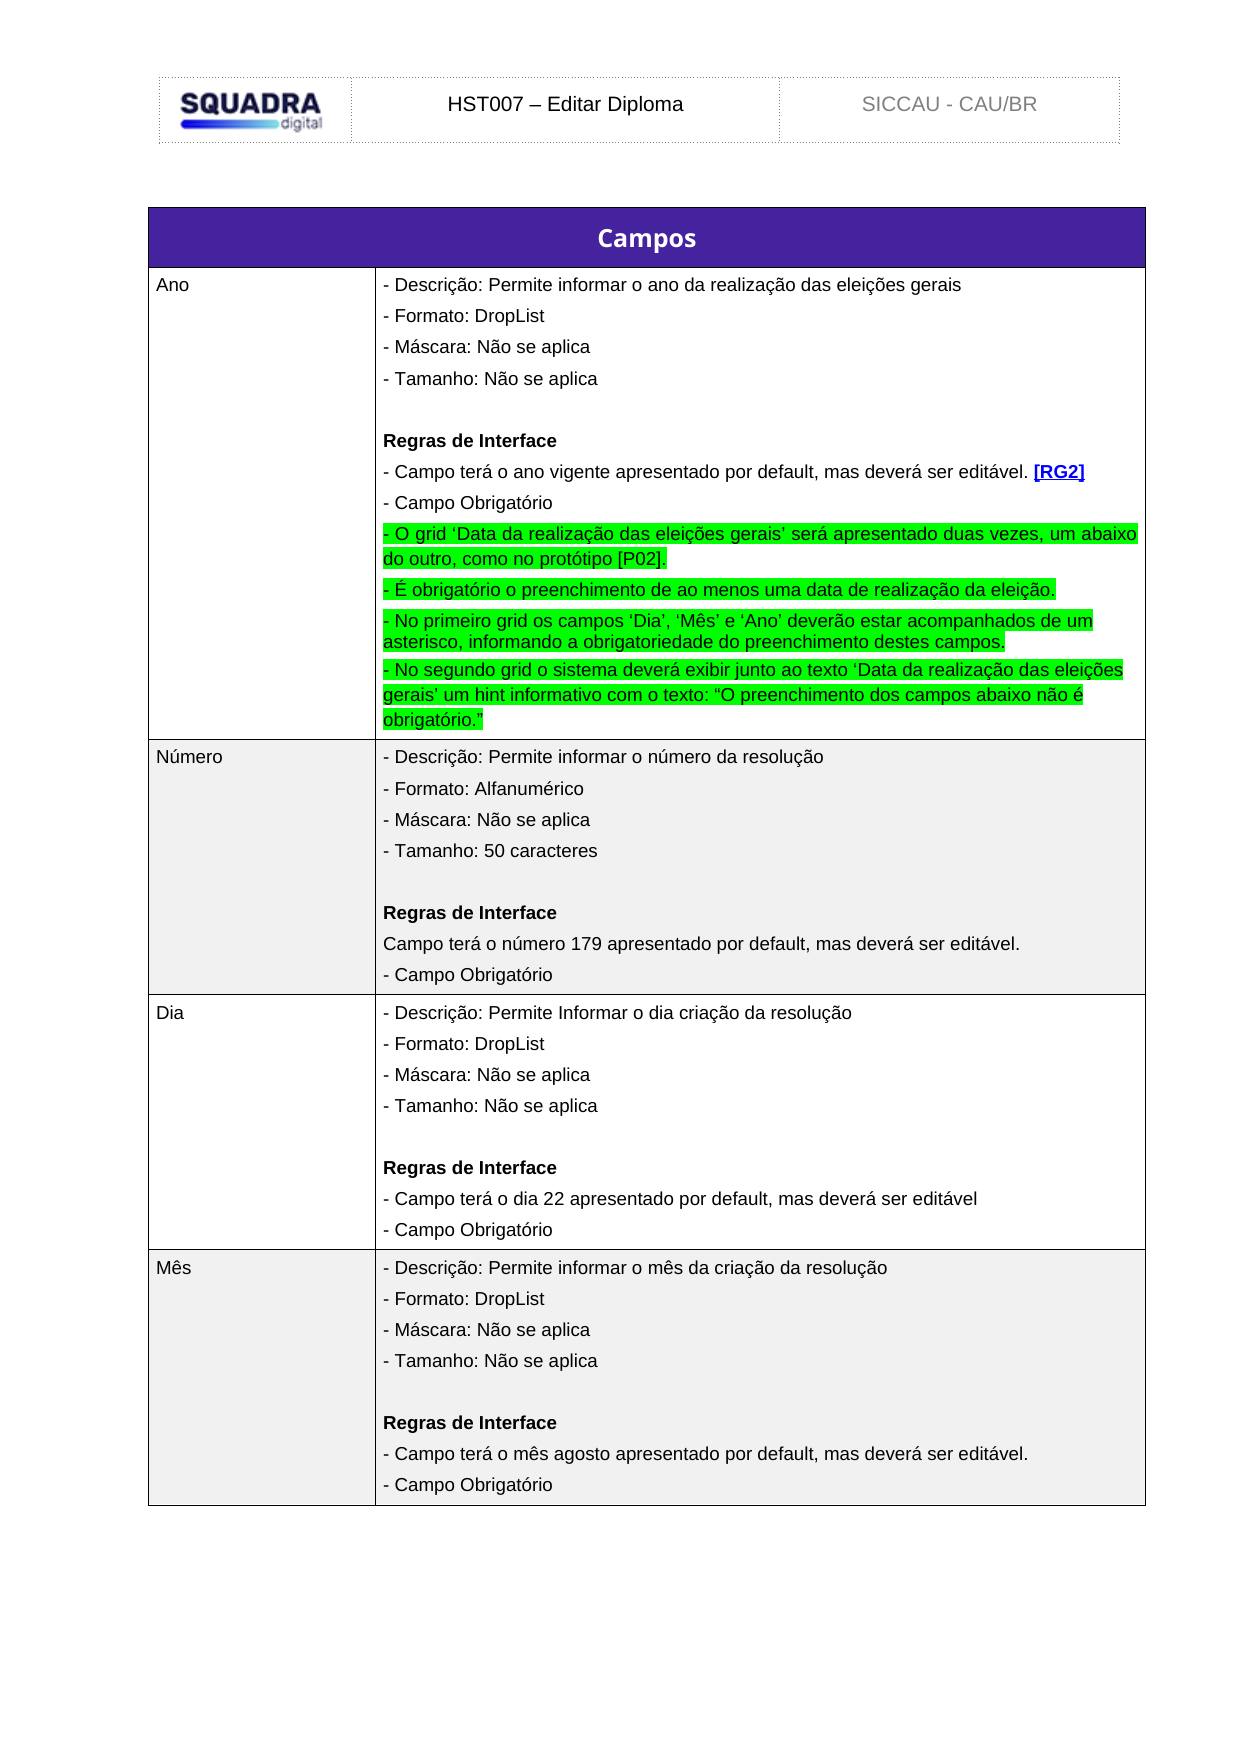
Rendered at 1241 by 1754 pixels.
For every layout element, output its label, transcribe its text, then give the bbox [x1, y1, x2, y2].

table_cell - Descrição: Permite informar o ano da realização das eleições gerais - Formato: DropList - Máscara: Não se aplica - Tamanho: Não se aplica Regras de Interface - Campo terá o ano vigente apresentado por default, mas deverá ser editável. [RG2] - Campo Obrigatório - O grid ‘Data da realização das eleições gerais’ será apresentado duas vezes, um abaixo do outro, como no protótipo [P02]. - É obrigatório o preenchimento de ao menos uma data de realização da eleição. - No primeiro grid os campos ‘Dia’, ‘Mês’ e ‘Ano’ deverão estar acompanhados de um asterisco, informando a obrigatoriedade do preenchimento destes campos. - No segundo grid o sistema deverá exibir junto ao texto ‘Data da realização das eleições gerais’ um hint informativo com o texto: “O preenchimento dos campos abaixo não é obrigatório.” [376, 268, 1145, 739]
table_header Campos [149, 208, 1145, 267]
table_cell - Descrição: Permite informar o mês da criação da resolução - Formato: DropList - Máscara: Não se aplica - Tamanho: Não se aplica Regras de Interface - Campo terá o mês agosto apresentado por default, mas deverá ser editável. - Campo Obrigatório [376, 1250, 1145, 1504]
table_cell - Descrição: Permite informar o número da resolução - Formato: Alfanumérico - Máscara: Não se aplica - Tamanho: 50 caracteres Regras de Interface Campo terá o número 179 apresentado por default, mas deverá ser editável. - Campo Obrigatório [376, 740, 1145, 994]
picture [173, 90, 338, 142]
table_cell Número [149, 740, 375, 994]
table_cell Dia [149, 995, 375, 1249]
table_cell Ano [149, 268, 375, 739]
table_cell - Descrição: Permite Informar o dia criação da resolução - Formato: DropList - Máscara: Não se aplica - Tamanho: Não se aplica Regras de Interface - Campo terá o dia 22 apresentado por default, mas deverá ser editável - Campo Obrigatório [376, 995, 1145, 1249]
table_cell Mês [149, 1250, 375, 1504]
